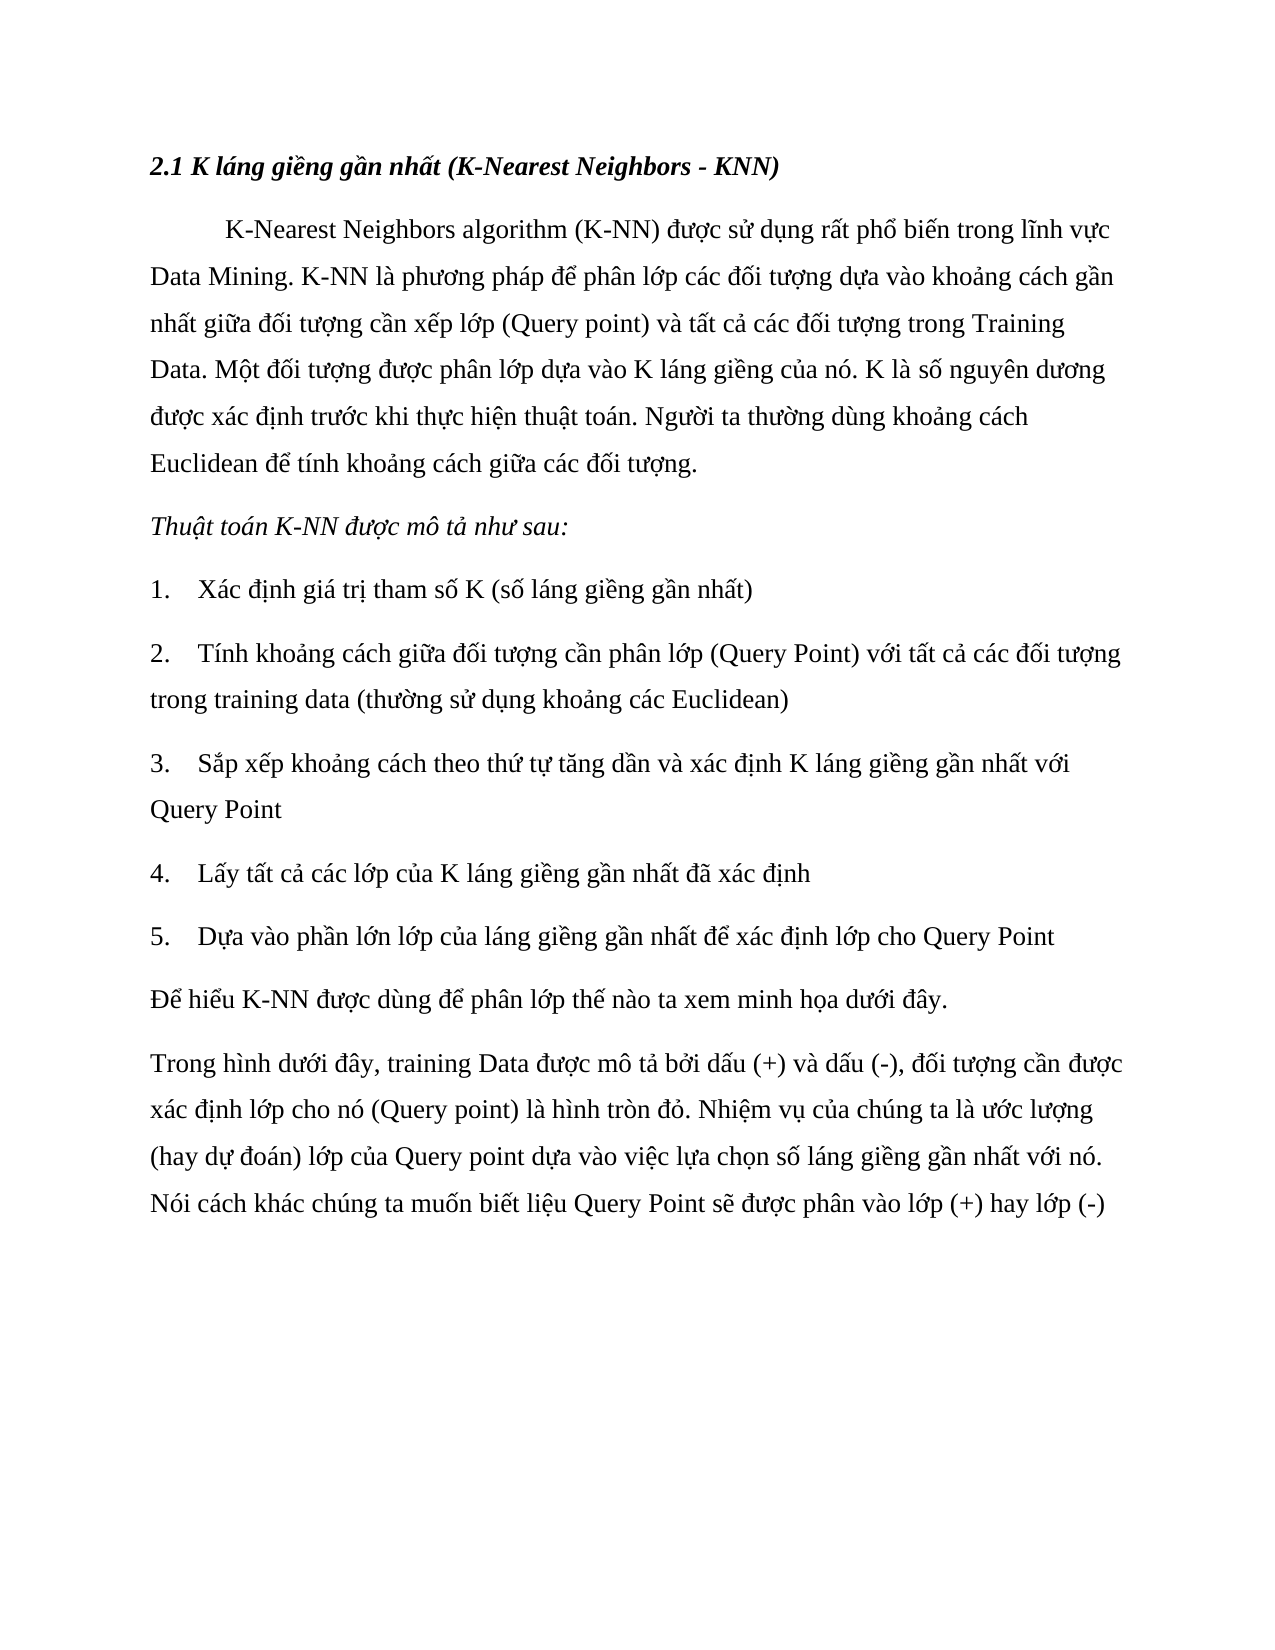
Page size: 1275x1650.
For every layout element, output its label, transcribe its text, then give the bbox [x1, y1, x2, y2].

text 1. Xác định giá trị tham số K (số láng giềng gần nhất) [150, 573, 1125, 604]
text Trong hình dưới đây, training Data được mô tả bởi dấu (+) và dấu (-), đối tượng cần được xác định lớp cho nó (Query point) là hình tròn đỏ. Nhiệm vụ của chúng ta là ước lượng (hay dự đoán) lớp của Query point dựa vào việc lựa chọn số láng giềng gần nhất với nó. Nói cách khác chúng ta muốn biết liệu Query Point sẽ được phân vào lớp (+) hay lớp (-) [150, 1047, 1125, 1218]
text 4. Lấy tất cả các lớp của K láng giềng gần nhất đã xác định [150, 857, 1125, 888]
text Thuật toán K-NN được mô tả như sau: [150, 510, 1125, 541]
text 3. Sắp xếp khoảng cách theo thứ tự tăng dần và xác định K láng giềng gần nhất với Query Point [150, 747, 1125, 824]
text Để hiểu K-NN được dùng để phân lớp thế nào ta xem minh họa dưới đây. [150, 983, 1125, 1014]
text 2. Tính khoảng cách giữa đối tượng cần phân lớp (Query Point) với tất cả các đối tượng trong training data (thường sử dụng khoảng các Euclidean) [150, 637, 1125, 714]
text K-Nearest Neighbors algorithm (K-NN) được sử dụng rất phổ biến trong lĩnh vực Data Mining. K-NN là phương pháp để phân lớp các đối tượng dựa vào khoảng cách gần nhất giữa đối tượng cần xếp lớp (Query point) và tất cả các đối tượng trong Training Data. Một đối tượng được phân lớp dựa vào K láng giềng của nó. K là số nguyên dương được xác định trước khi thực hiện thuật toán. Người ta thường dùng khoảng cách Euclidean để tính khoảng cách giữa các đối tượng. [150, 213, 1125, 478]
text 2.1 K láng giềng gần nhất (K-Nearest Neighbors - KNN) [150, 150, 1125, 181]
text 5. Dựa vào phần lớn lớp của láng giềng gần nhất để xác định lớp cho Query Point [150, 920, 1125, 951]
